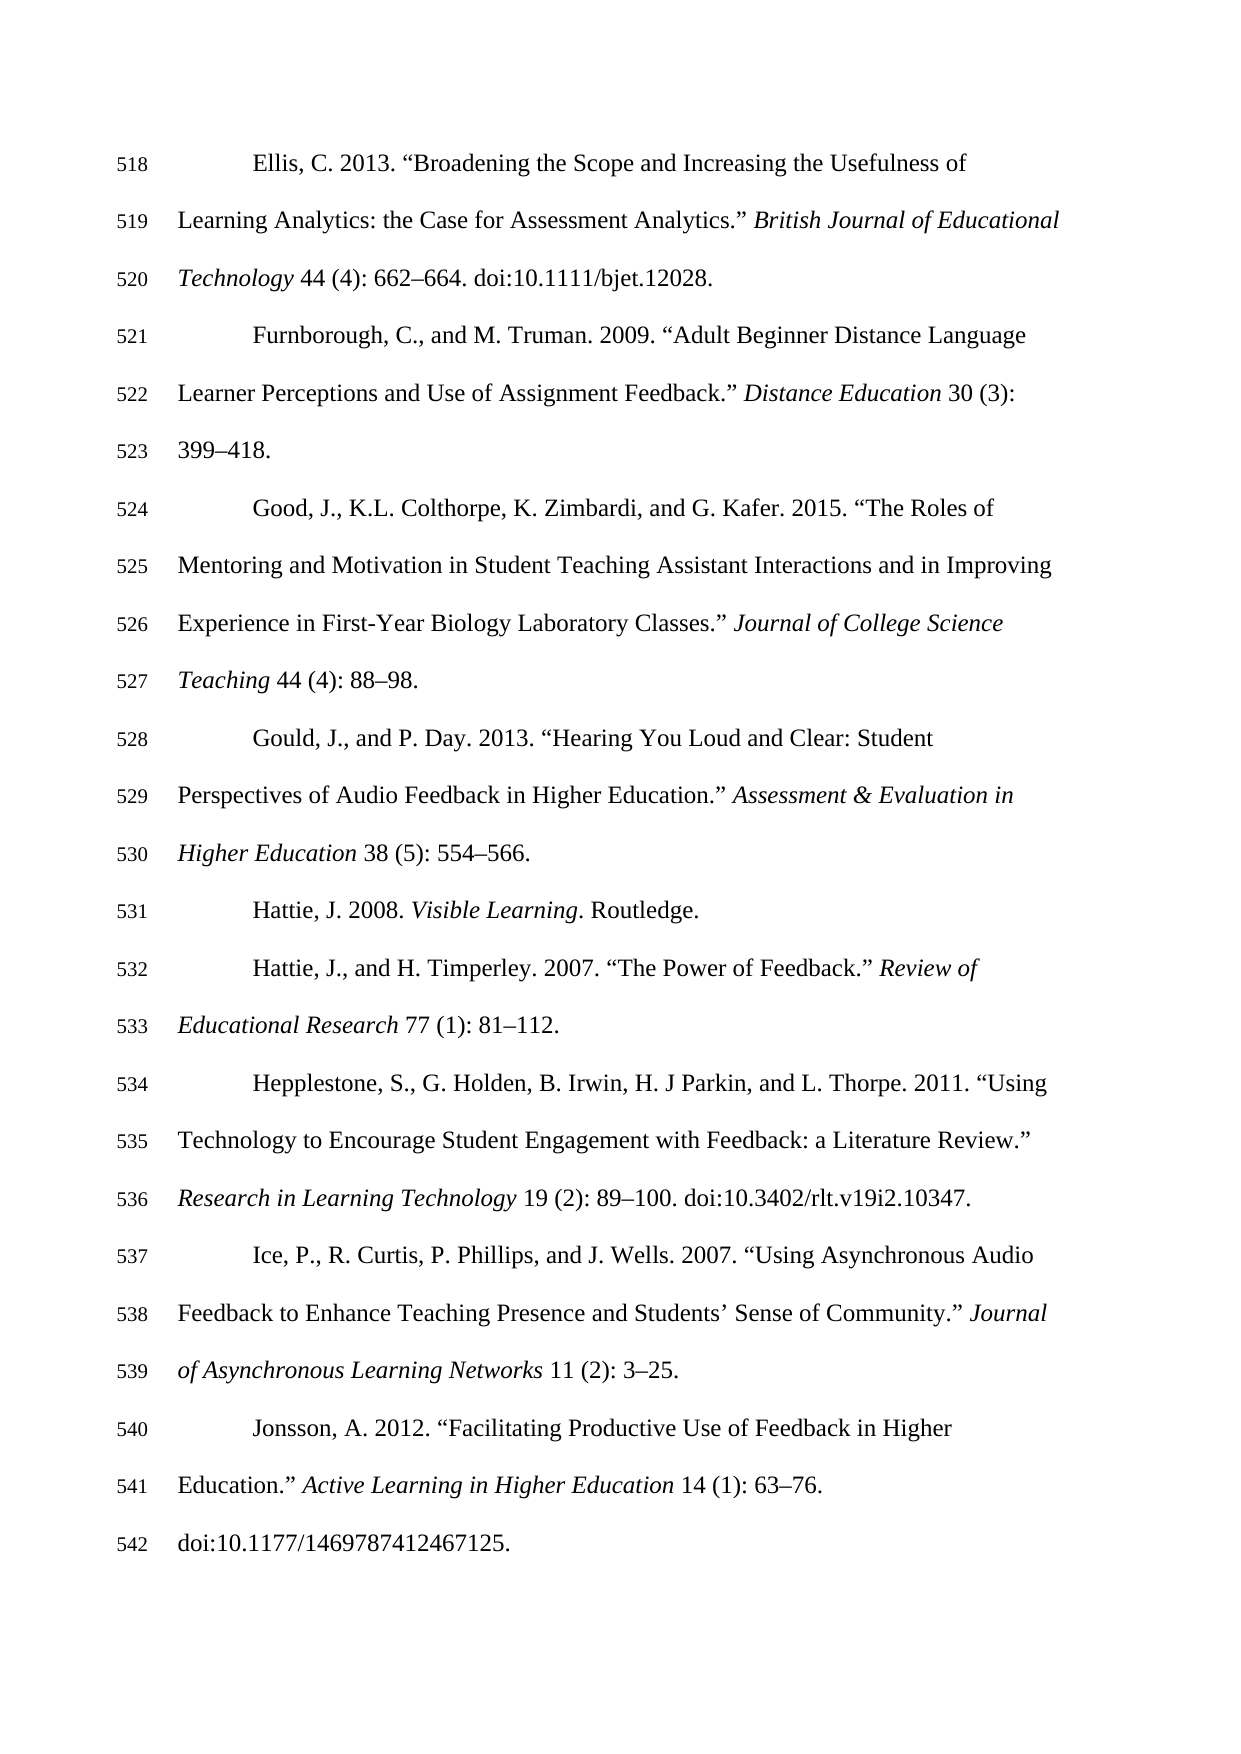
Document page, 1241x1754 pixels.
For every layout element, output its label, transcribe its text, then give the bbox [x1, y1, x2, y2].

text Ice, P., R. Curtis, P. Phillips, and J. Wells. 2007. “Using Asynchronous Audio Feedback to Enhance Teaching Presence and Students’ Sense of Community.” Journal of Asynchronous Learning Networks 11 (2): 3–25. [177, 1240, 1063, 1384]
text Hepplestone, S., G. Holden, B. Irwin, H. J Parkin, and L. Thorpe. 2011. “Using Technology to Encourage Student Engagement with Feedback: a Literature Review.” Research in Learning Technology 19 (2): 89–100. doi:10.3402/rlt.v19i2.10347. [177, 1068, 1063, 1211]
text Good, J., K.L. Colthorpe, K. Zimbardi, and G. Kafer. 2015. “The Roles of Mentoring and Motivation in Student Teaching Assistant Interactions and in Improving Experience in First-Year Biology Laboratory Classes.” Journal of College Science Teaching 44 (4): 88–98. [177, 493, 1063, 694]
text Hattie, J. 2008. Visible Learning. Routledge. [177, 895, 1063, 924]
text Hattie, J., and H. Timperley. 2007. “The Power of Feedback.” Review of Educational Research 77 (1): 81–112. [177, 953, 1063, 1039]
text Gould, J., and P. Day. 2013. “Hearing You Loud and Clear: Student Perspectives of Audio Feedback in Higher Education.” Assessment & Evaluation in Higher Education 38 (5): 554–566. [177, 723, 1063, 866]
text Ellis, C. 2013. “Broadening the Scope and Increasing the Usefulness of Learning Analytics: the Case for Assessment Analytics.” British Journal of Educational Technology 44 (4): 662–664. doi:10.1111/bjet.12028. [177, 148, 1063, 291]
text Jonsson, A. 2012. “Facilitating Productive Use of Feedback in Higher Education.” Active Learning in Higher Education 14 (1): 63–76. doi:10.1177/1469787412467125. [177, 1413, 1063, 1556]
text Furnborough, C., and M. Truman. 2009. “Adult Beginner Distance Language Learner Perceptions and Use of Assignment Feedback.” Distance Education 30 (3): 399–418. [177, 320, 1063, 464]
